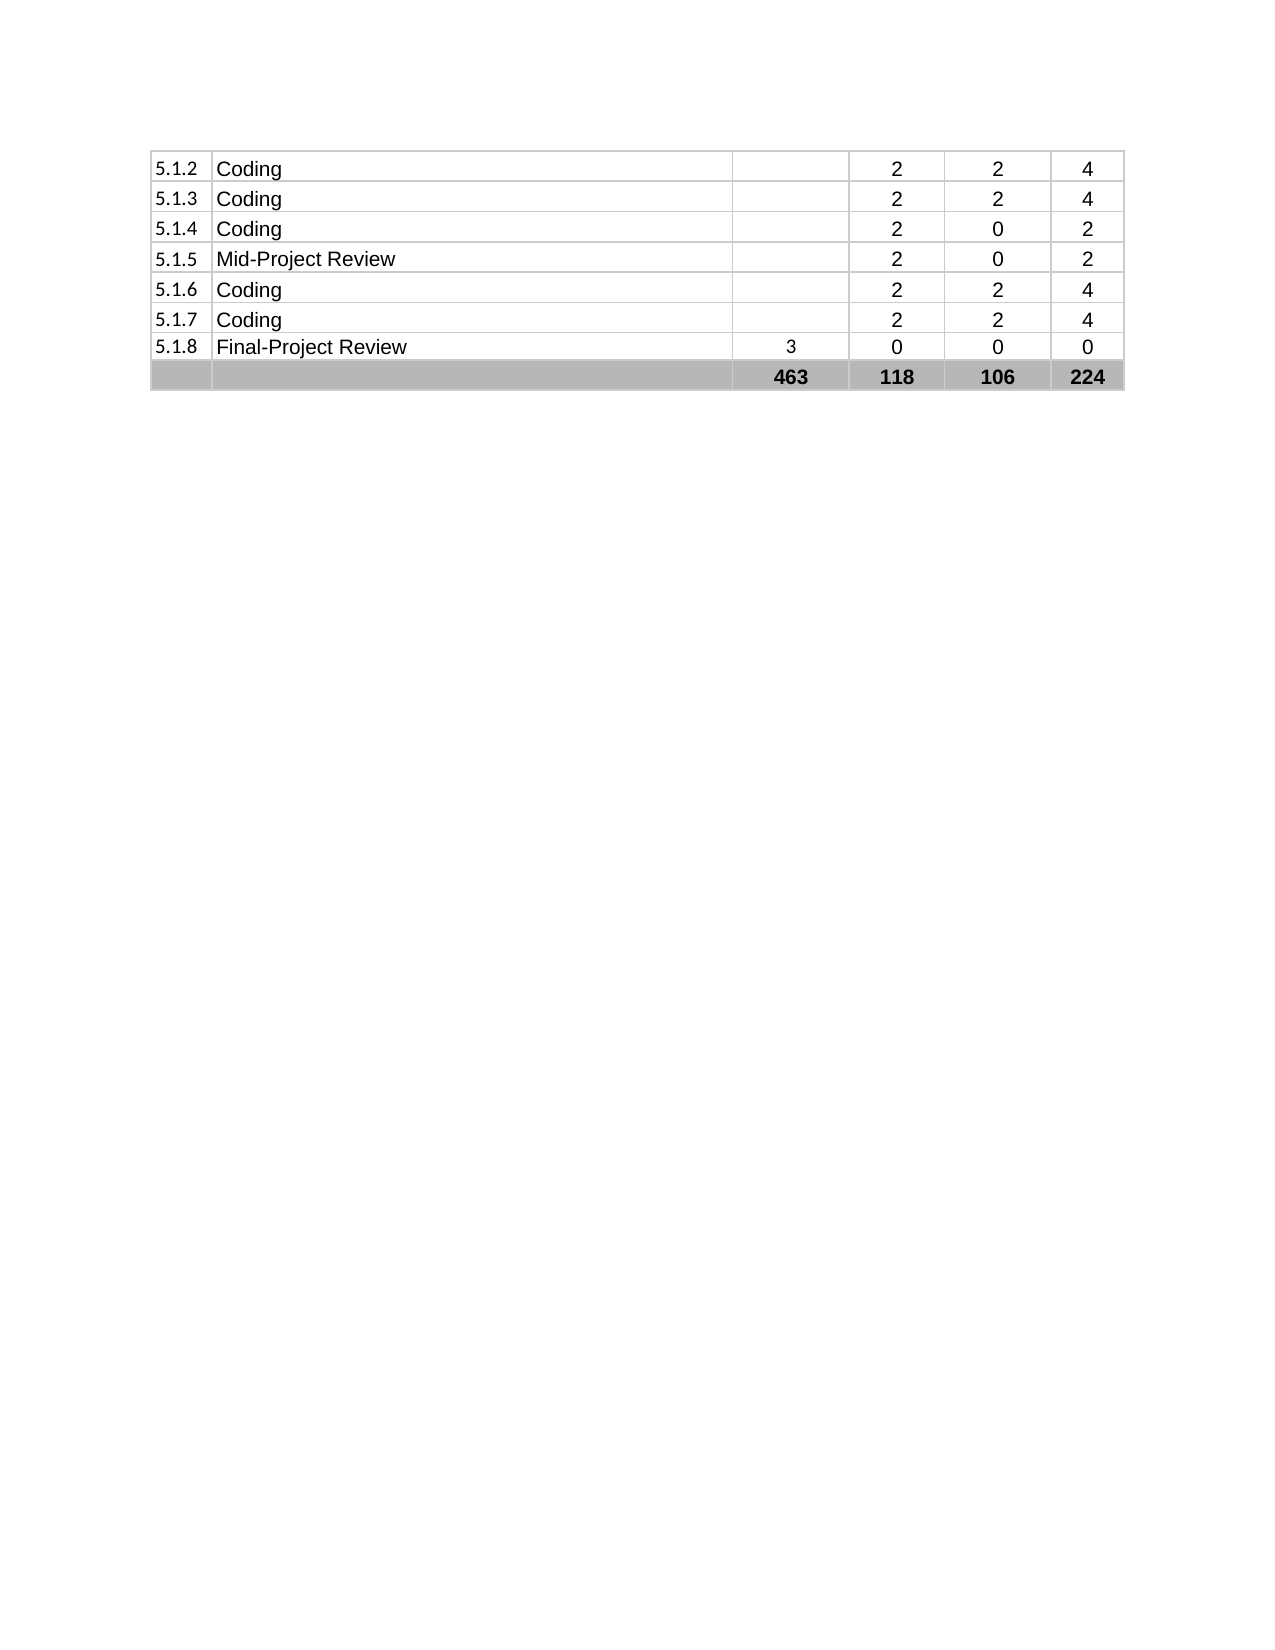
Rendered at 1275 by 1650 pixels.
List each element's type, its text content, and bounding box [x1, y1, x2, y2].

table_cell 2 [1052, 212, 1123, 241]
table_cell 0 [1052, 333, 1123, 359]
table_cell 5.1.7 [152, 303, 211, 332]
table_cell 5.1.4 [152, 212, 211, 241]
table_cell [152, 361, 211, 389]
table_cell Coding [213, 273, 732, 302]
table_cell [733, 182, 848, 211]
table_cell 118 [850, 361, 944, 389]
table_cell 2 [850, 243, 944, 271]
table_cell [733, 243, 848, 271]
table_cell 2 [850, 152, 944, 180]
table_cell 2 [850, 182, 944, 211]
table_cell 2 [850, 303, 944, 332]
table_cell 2 [945, 182, 1050, 211]
table_cell 5.1.3 [152, 182, 211, 211]
table_cell 0 [945, 243, 1050, 271]
table_cell 2 [945, 303, 1050, 332]
table_cell 106 [945, 361, 1050, 389]
table_cell 4 [1052, 303, 1123, 332]
table_cell 463 [733, 361, 848, 389]
table_cell Coding [213, 182, 732, 211]
table_cell 4 [1052, 273, 1123, 302]
table_cell 2 [945, 273, 1050, 302]
table_cell 5.1.6 [152, 273, 211, 302]
table_cell 2 [850, 212, 944, 241]
table_cell 0 [850, 333, 944, 359]
table_cell Final-Project Review [213, 333, 732, 359]
table_cell 4 [1052, 182, 1123, 211]
table_cell 2 [1052, 243, 1123, 271]
table_cell 5.1.5 [152, 243, 211, 271]
table_cell 4 [1052, 152, 1123, 180]
table_cell [733, 273, 848, 302]
table_cell Coding [213, 152, 732, 180]
table_cell Mid-Project Review [213, 243, 732, 271]
table_cell 2 [945, 152, 1050, 180]
table_cell Coding [213, 212, 732, 241]
table_cell 5.1.2 [152, 152, 211, 180]
table_cell [733, 152, 848, 180]
table_cell 0 [945, 333, 1050, 359]
table_cell [733, 303, 848, 332]
table_cell 5.1.8 [152, 333, 211, 359]
table_cell [213, 361, 732, 389]
table_cell 2 [850, 273, 944, 302]
table_cell 224 [1052, 361, 1123, 389]
table_cell [733, 212, 848, 241]
table_cell Coding [213, 303, 732, 332]
table_cell 0 [945, 212, 1050, 241]
table_cell 3 [733, 333, 848, 359]
